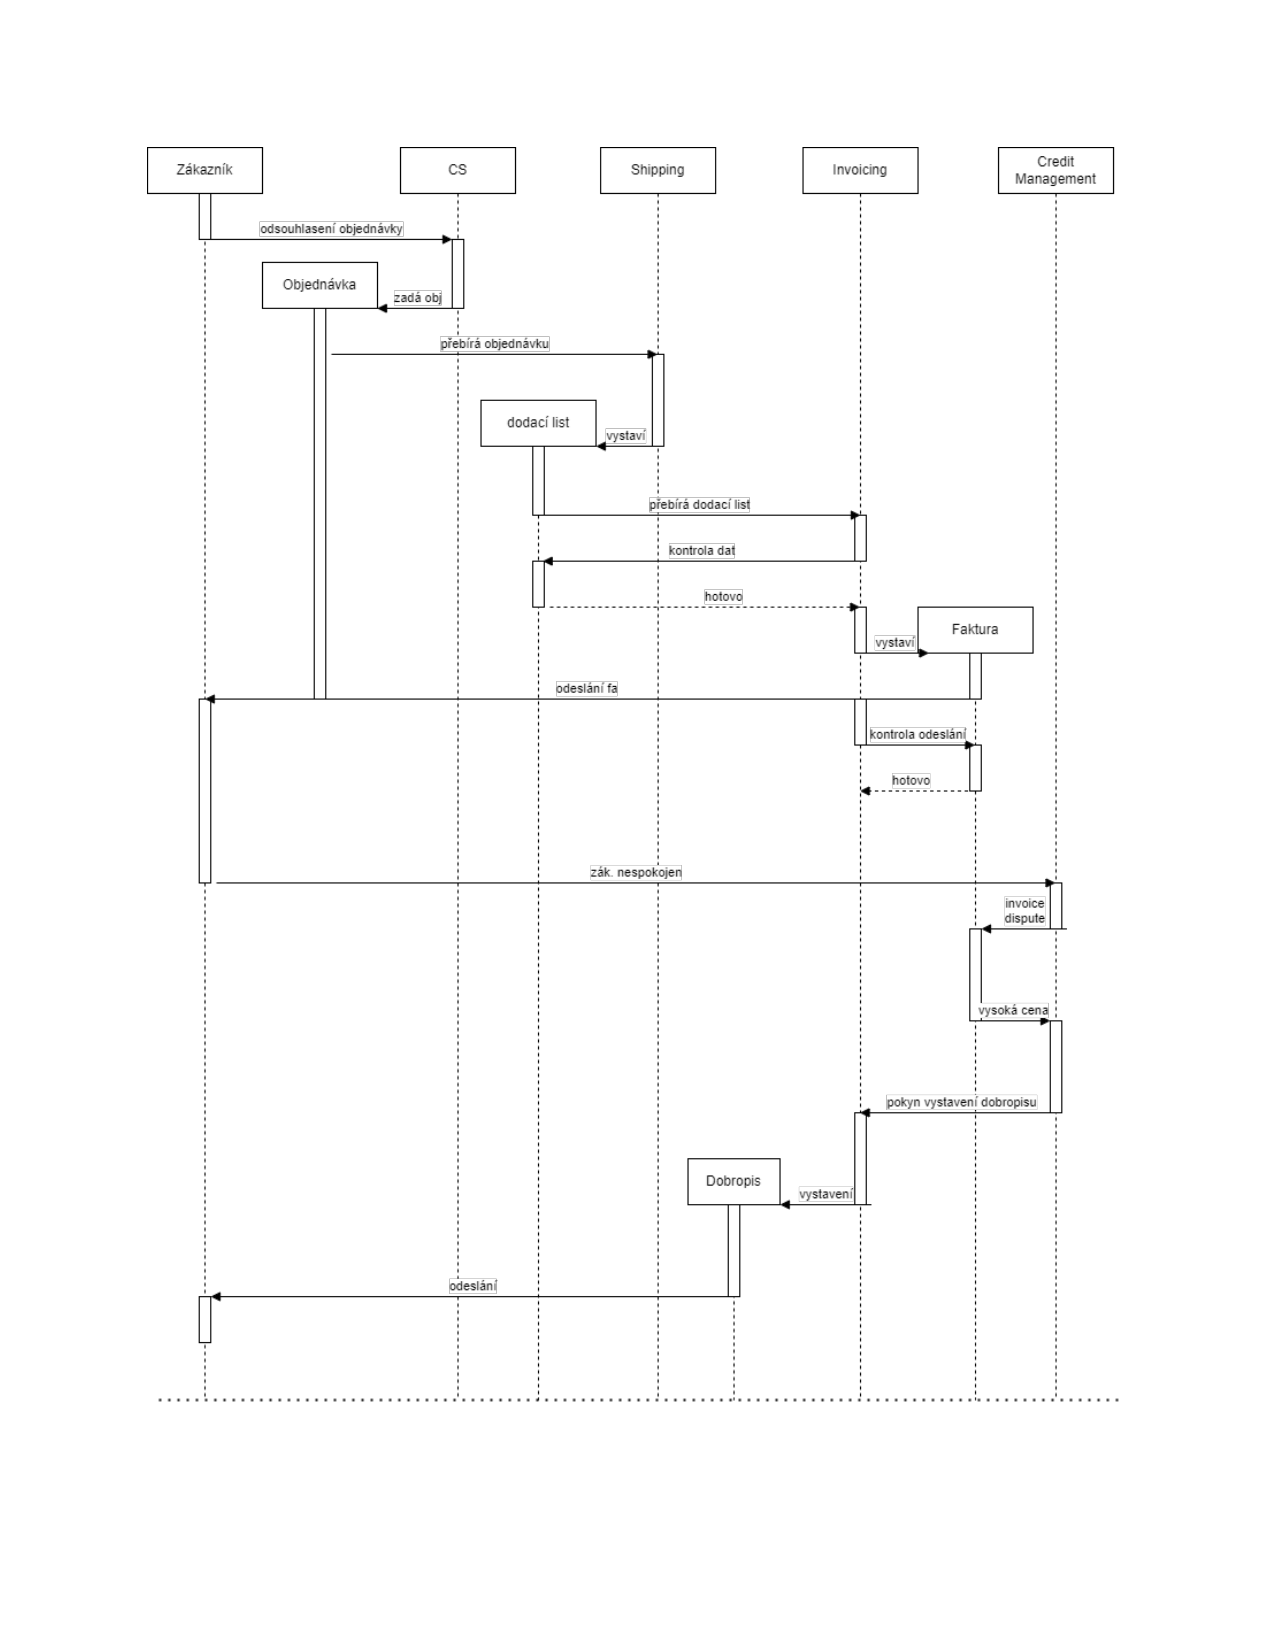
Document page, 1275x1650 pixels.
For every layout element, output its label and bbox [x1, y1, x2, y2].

picture [147, 147, 1128, 1403]
